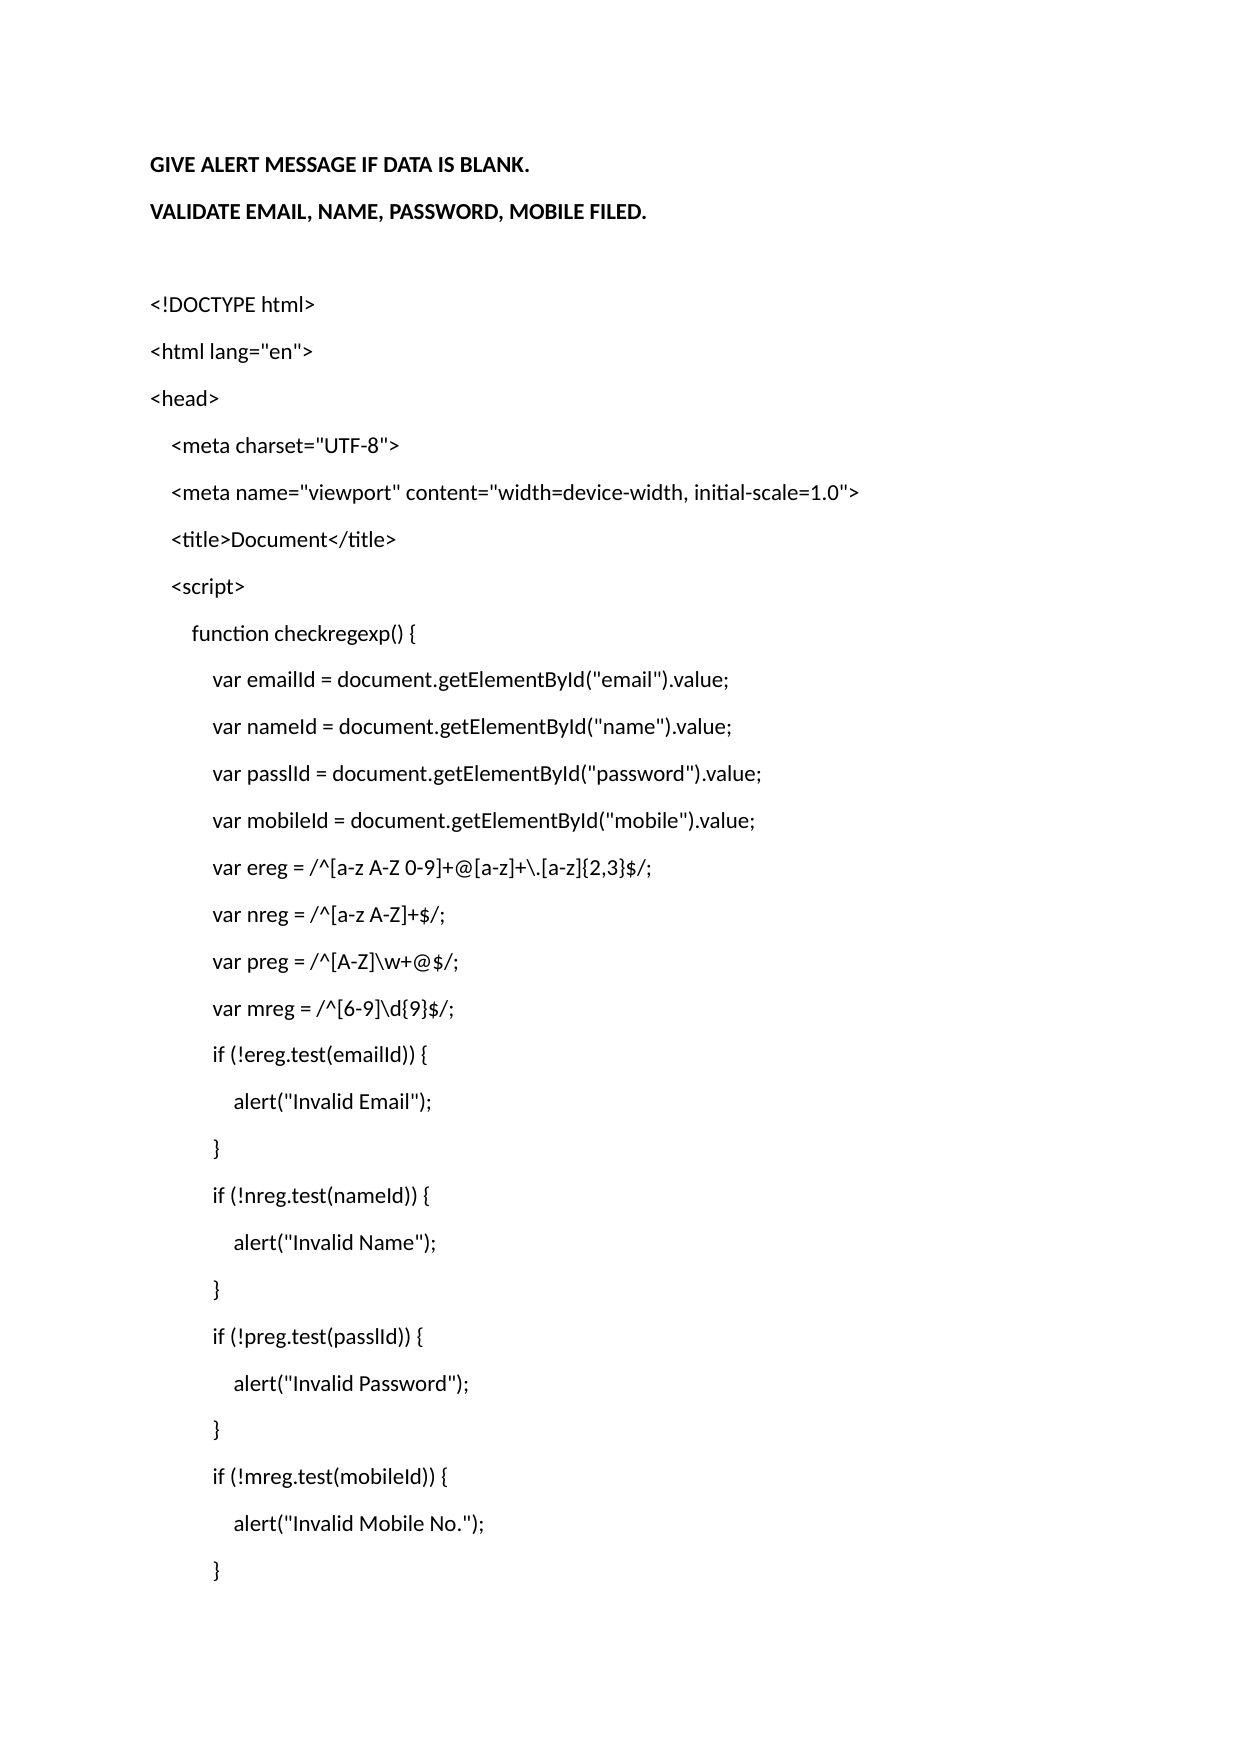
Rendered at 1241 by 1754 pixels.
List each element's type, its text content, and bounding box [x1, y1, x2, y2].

text function checkregexp() { [150, 619, 1090, 647]
text <head> [150, 384, 1090, 412]
text alert("Invalid Name"); [150, 1228, 1090, 1256]
text VALIDATE EMAIL, NAME, PASSWORD, MOBILE FILED. [150, 197, 1090, 225]
text alert("Invalid Mobile No."); [150, 1509, 1090, 1537]
text var preg = /^[A-Z]\w+@$/; [150, 947, 1090, 975]
text if (!ereg.test(emailId)) { [150, 1041, 1090, 1069]
text var mobileId = document.getElementById("mobile").value; [150, 806, 1090, 834]
text <!DOCTYPE html> [150, 291, 1090, 319]
text alert("Invalid Password"); [150, 1369, 1090, 1397]
text if (!nreg.test(nameId)) { [150, 1181, 1090, 1209]
text } [150, 1275, 1090, 1303]
text <meta charset="UTF-8"> [150, 431, 1090, 459]
text var emailId = document.getElementById("email").value; [150, 666, 1090, 694]
text var ereg = /^[a-z A-Z 0-9]+@[a-z]+\.[a-z]{2,3}$/; [150, 853, 1090, 881]
text <html lang="en"> [150, 337, 1090, 366]
text } [150, 1416, 1090, 1444]
text var nameId = document.getElementById("name").value; [150, 712, 1090, 741]
text if (!mreg.test(mobileId)) { [150, 1462, 1090, 1491]
text GIVE ALERT MESSAGE IF DATA IS BLANK. [150, 150, 1090, 178]
text alert("Invalid Email"); [150, 1087, 1090, 1116]
text var passlId = document.getElementById("password").value; [150, 759, 1090, 787]
text var mreg = /^[6-9]\d{9}$/; [150, 994, 1090, 1022]
text <meta name="viewport" content="width=device-width, initial-scale=1.0"> [150, 478, 1090, 506]
text var nreg = /^[a-z A-Z]+$/; [150, 900, 1090, 928]
text if (!preg.test(passlId)) { [150, 1322, 1090, 1350]
text <script> [150, 572, 1090, 600]
text } [150, 1556, 1090, 1584]
text <title>Document</title> [150, 525, 1090, 553]
text } [150, 1134, 1090, 1162]
